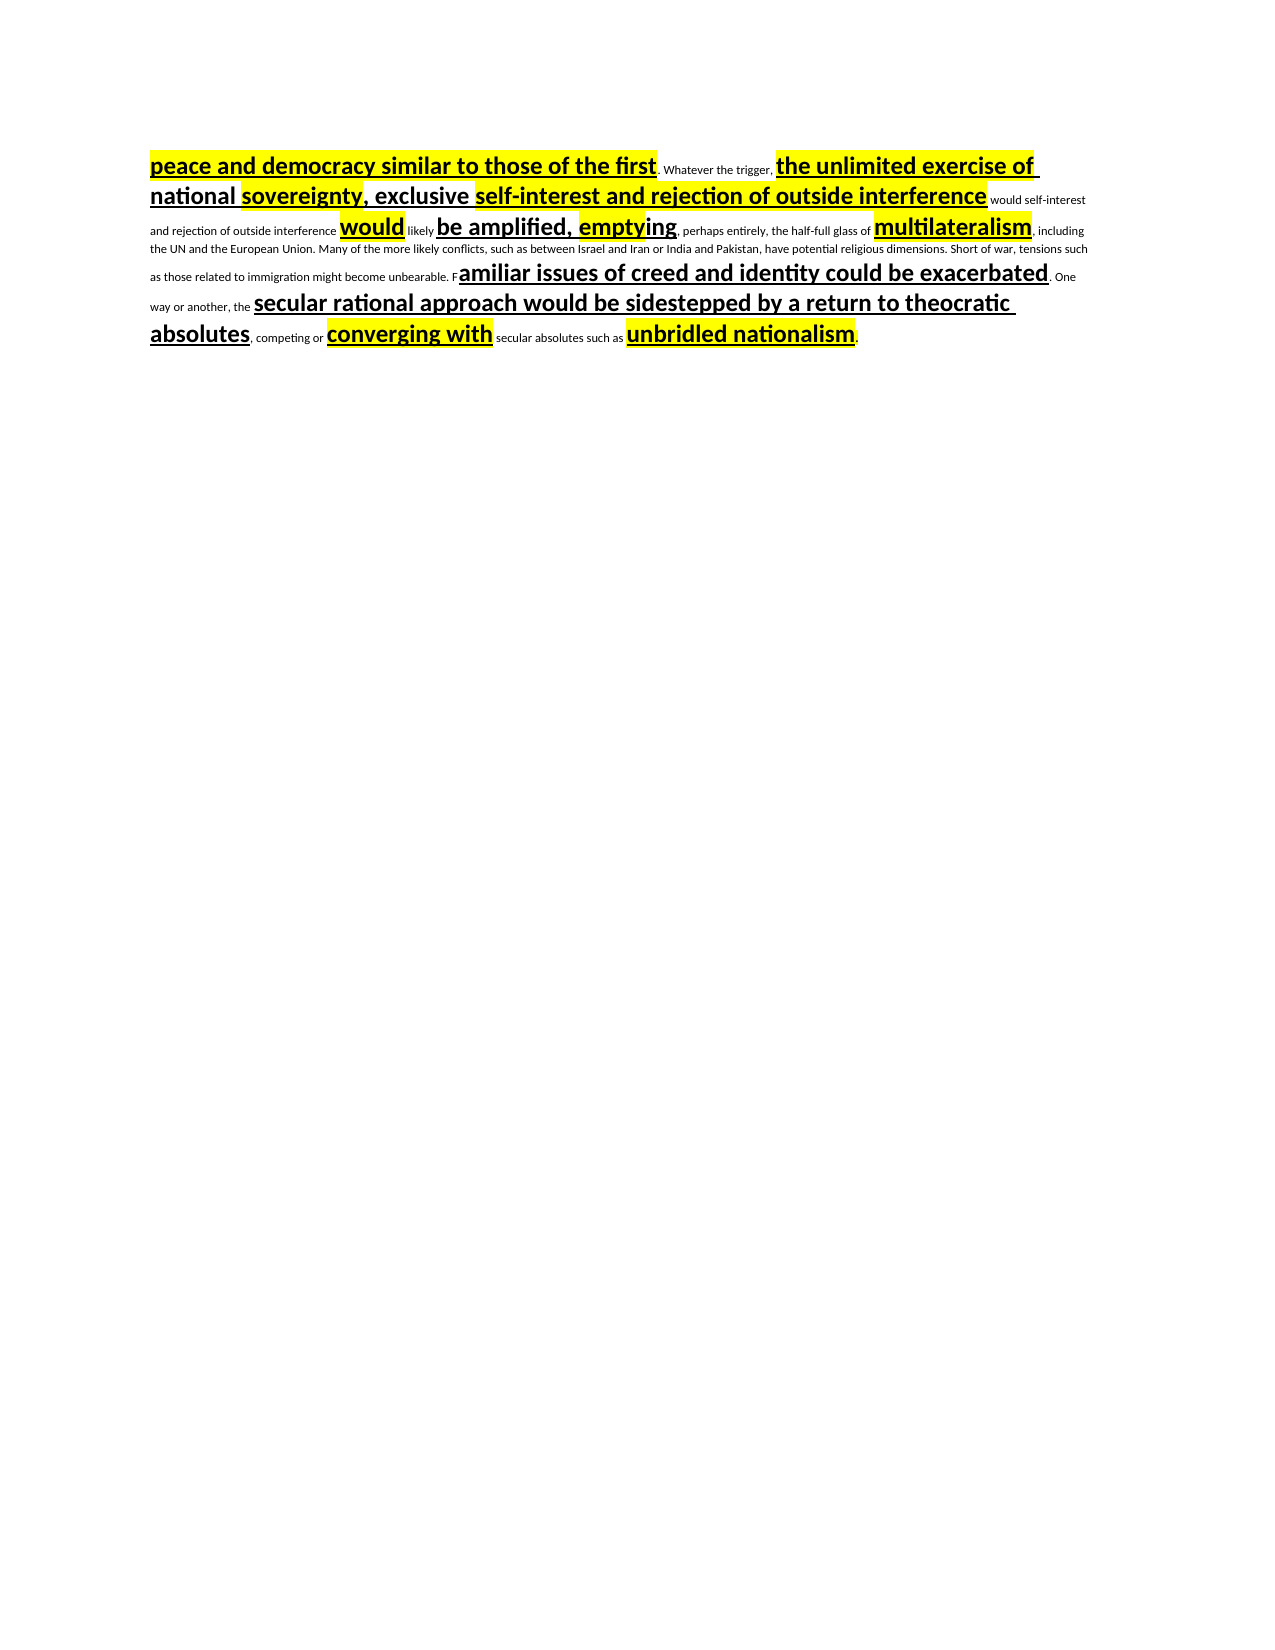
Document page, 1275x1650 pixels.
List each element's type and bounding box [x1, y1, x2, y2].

text [150, 150, 1095, 348]
